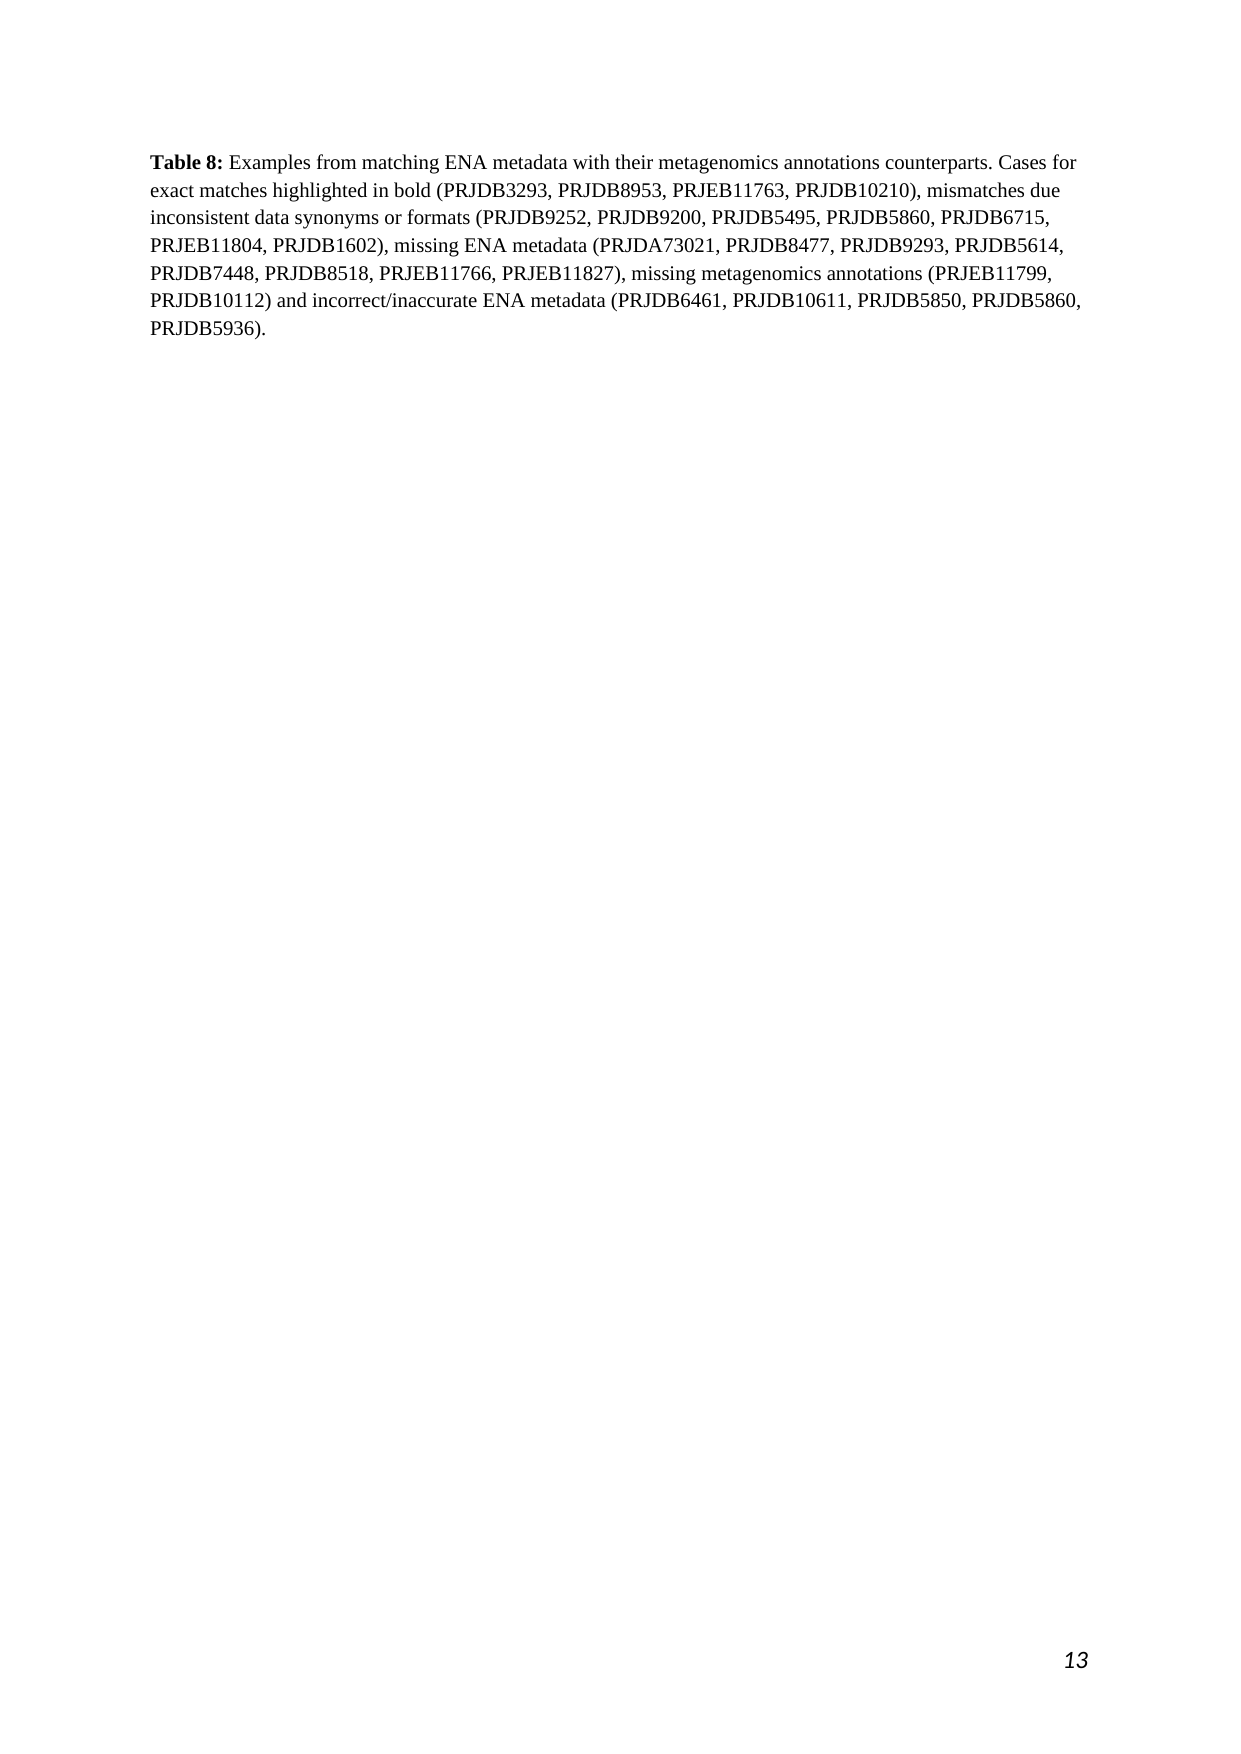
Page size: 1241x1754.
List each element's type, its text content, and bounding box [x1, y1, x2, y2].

subtitle Table 8: Examples from matching ENA metadata with their metagenomics annotations counterparts. Cases for exact matches highlighted in bold (PRJDB3293, PRJDB8953, PRJEB11763, PRJDB10210), mismatches due inconsistent data synonyms or formats (PRJDB9252, PRJDB9200, PRJDB5495, PRJDB5860, PRJDB6715, PRJEB11804, PRJDB1602), missing ENA metadata (PRJDA73021, PRJDB8477, PRJDB9293, PRJDB5614, PRJDB7448, PRJDB8518, PRJEB11766, PRJEB11827), missing metagenomics annotations (PRJEB11799, PRJDB10112) and incorrect/inaccurate ENA metadata (PRJDB6461, PRJDB10611, PRJDB5850, PRJDB5860, PRJDB5936). [150, 150, 1090, 340]
